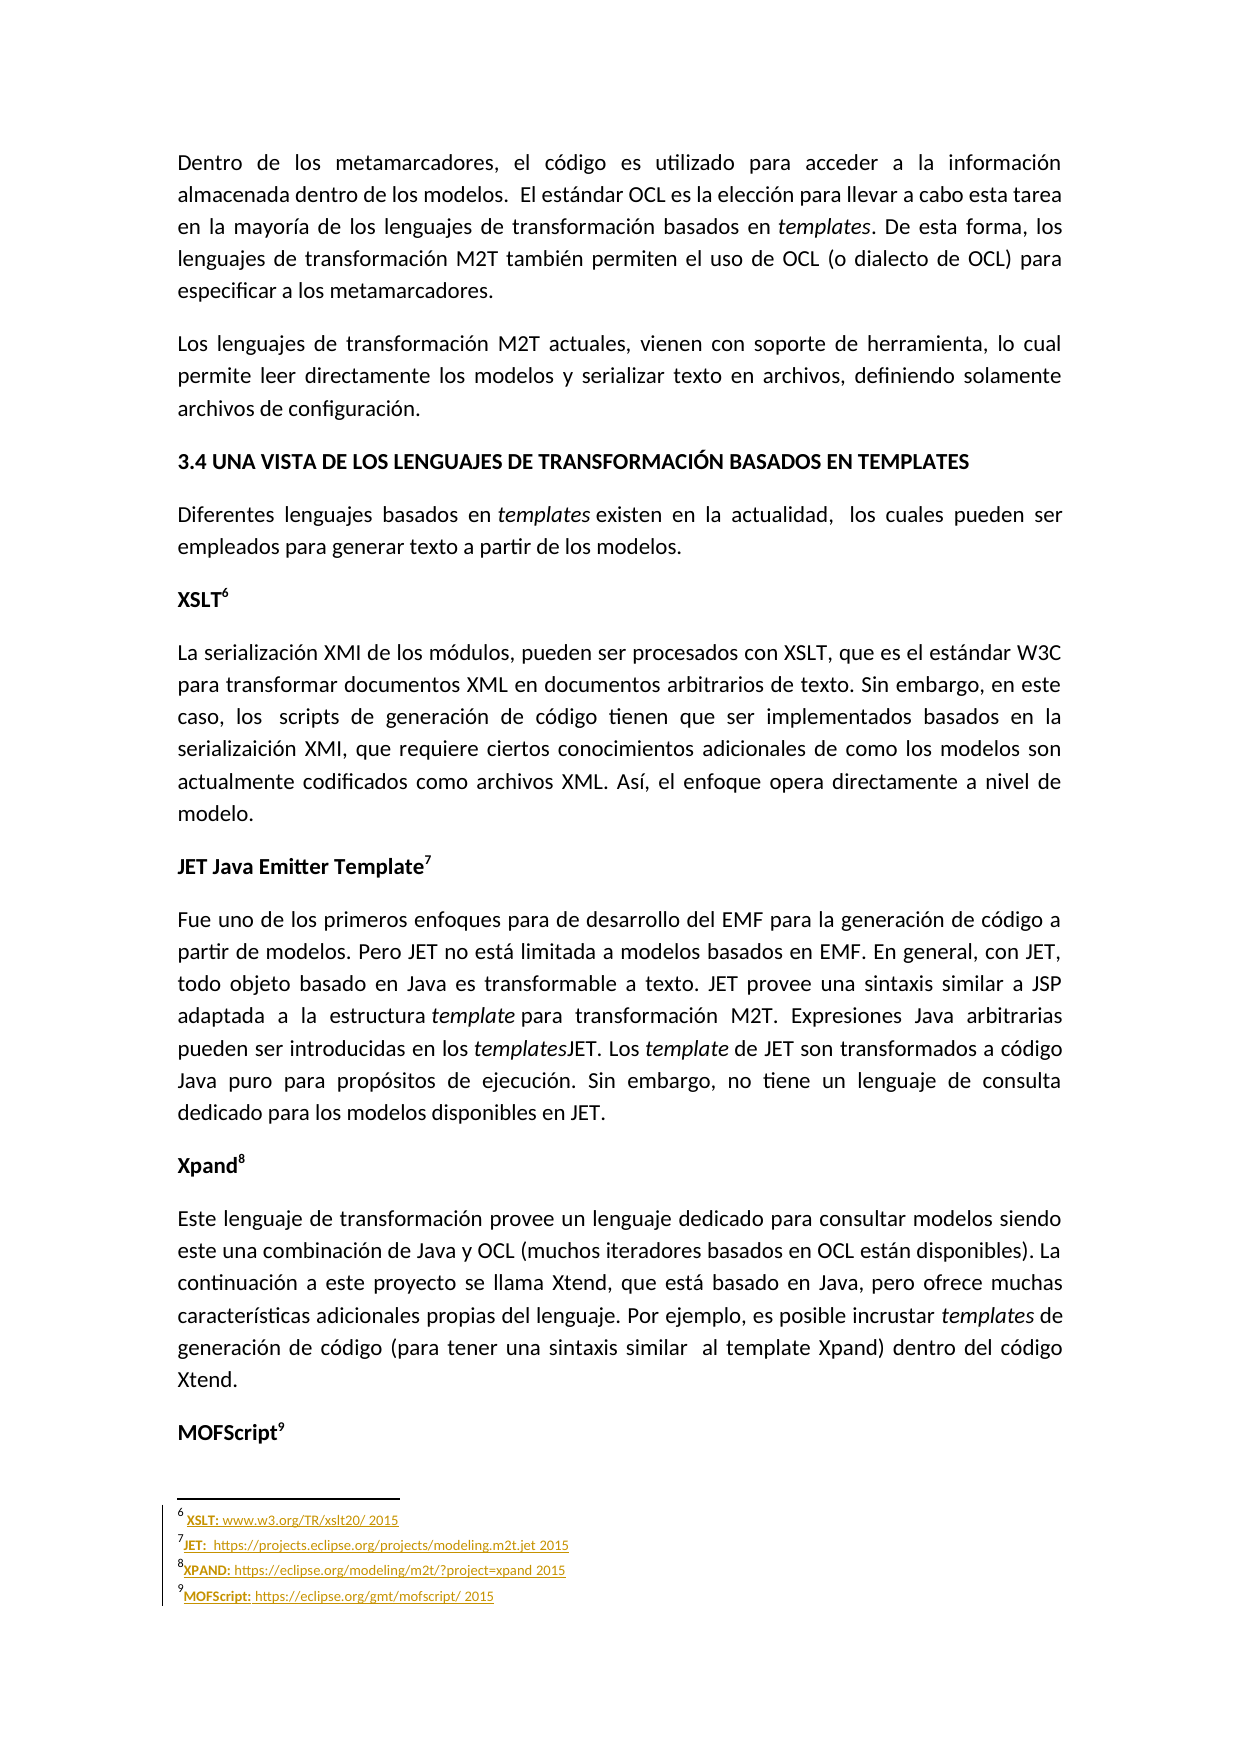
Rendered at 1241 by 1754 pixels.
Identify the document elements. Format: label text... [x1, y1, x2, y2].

text XSLT [177, 585, 1063, 613]
text Dentro de los metamarcadores, el código es utilizado para acceder a la información almacenada dentro de los modelos. El estándar OCL es la elección para llevar a cabo esta tarea en la mayoría de los lenguajes de transformación basados en templates. De esta forma, los lenguajes de transformación M2T también permiten el uso de OCL (o dialecto de OCL) para especificar a los metamarcadores. [177, 148, 1063, 304]
text Xpand [177, 1151, 1063, 1179]
text Fue uno de los primeros enfoques para de desarrollo del EMF para la generación de código a partir de modelos. Pero JET no está limitada a modelos basados en EMF. En general, con JET, todo objeto basado en Java es transformable a texto. JET provee una sintaxis similar a JSP adaptada a la estructura template para transformación M2T. Expresiones Java arbitrarias pueden ser introducidas en los templatesJET. Los template de JET son transformados a código Java puro para propósitos de ejecución. Sin embargo, no tiene un lenguaje de consulta dedicado para los modelos disponibles en JET. [177, 905, 1063, 1126]
text La serialización XMI de los módulos, pueden ser procesados con XSLT, que es el estándar W3C para transformar documentos XML en documentos arbitrarios de texto. Sin embargo, en este caso, los scripts de generación de código tienen que ser implementados basados en la serializaición XMI, que requiere ciertos conocimientos adicionales de como los modelos son actualmente codificados como archivos XML. Así, el enfoque opera directamente a nivel de modelo. [177, 638, 1063, 827]
text MOFScript [177, 1418, 1063, 1446]
text Diferentes lenguajes basados en templates existen en la actualidad, los cuales pueden ser empleados para generar texto a partir de los modelos. [177, 500, 1063, 560]
text Este lenguaje de transformación provee un lenguaje dedicado para consultar modelos siendo este una combinación de Java y OCL (muchos iteradores basados en OCL están disponibles). La continuación a este proyecto se llama Xtend, que está basado en Java, pero ofrece muchas características adicionales propias del lenguaje. Por ejemplo, es posible incrustar templates de generación de código (para tener una sintaxis similar al template Xpand) dentro del código Xtend. [177, 1204, 1063, 1393]
text JET Java Emitter Template [177, 852, 1063, 880]
text 3.4 UNA VISTA DE LOS LENGUAJES DE TRANSFORMACIÓN BASADOS EN TEMPLATES [177, 447, 1063, 475]
text Los lenguajes de transformación M2T actuales, vienen con soporte de herramienta, lo cual permite leer directamente los modelos y serializar texto en archivos, definiendo solamente archivos de configuración. [177, 329, 1063, 422]
